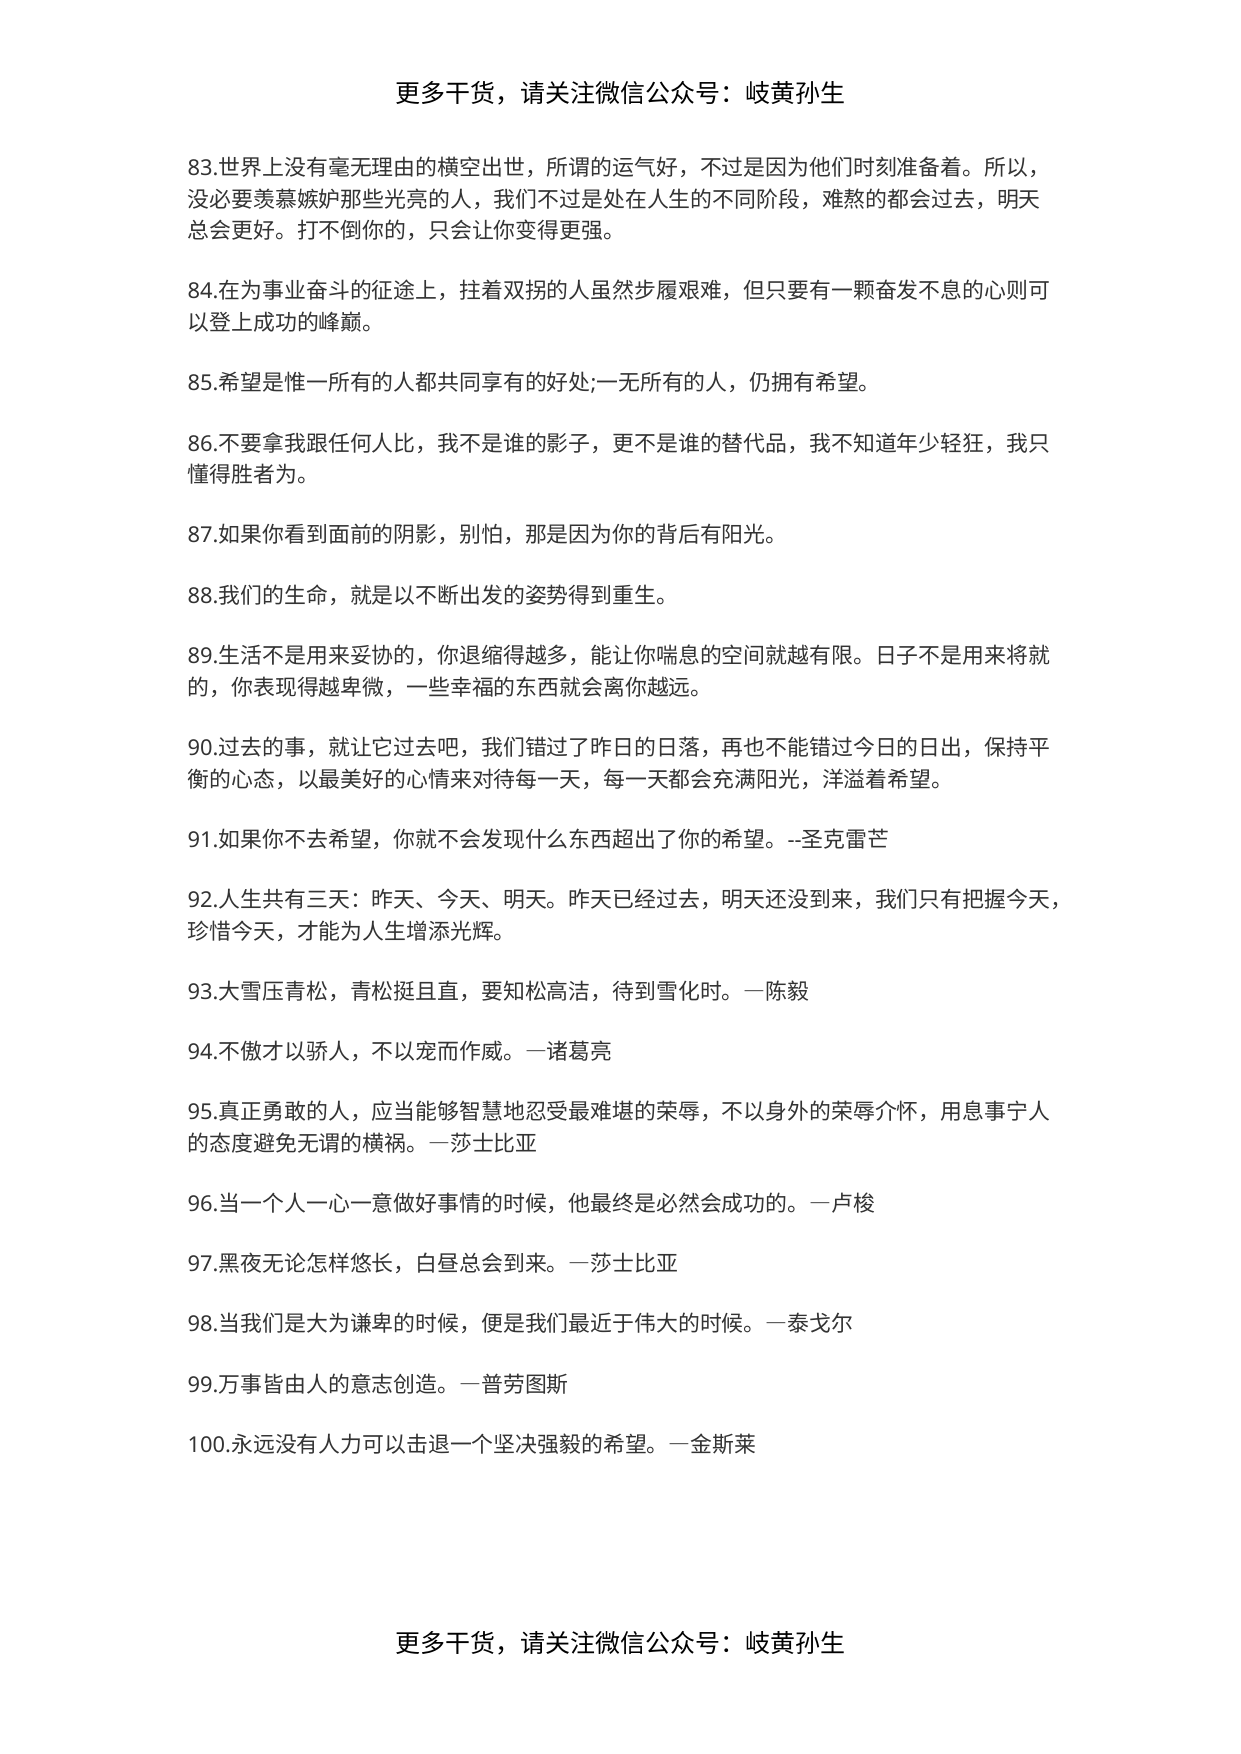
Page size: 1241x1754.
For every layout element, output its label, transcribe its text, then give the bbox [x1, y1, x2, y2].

text 89.生活不是用来妥协的，你退缩得越多，能让你喘息的空间就越有限。日子不是用来将就的，你表现得越卑微，一些幸福的东西就会离你越远。 [187, 638, 1053, 701]
text 100.永远没有人力可以击退一个坚决强毅的希望。—金斯莱 [187, 1427, 1053, 1459]
text 99.万事皆由人的意志创造。—普劳图斯 [187, 1367, 1053, 1398]
text 91.如果你不去希望，你就不会发现什么东西超出了你的希望。--圣克雷芒 [187, 822, 1053, 853]
text 92.人生共有三天：昨天、今天、明天。昨天已经过去，明天还没到来，我们只有把握今天，珍惜今天，才能为人生增添光辉。 [187, 882, 1053, 945]
text 93.大雪压青松，青松挺且直，要知松高洁，待到雪化时。—陈毅 [187, 974, 1053, 1006]
text 98.当我们是大为谦卑的时候，便是我们最近于伟大的时候。—泰戈尔 [187, 1306, 1053, 1338]
text 83.世界上没有毫无理由的横空出世，所谓的运气好，不过是因为他们时刻准备着。所以，没必要羡慕嫉妒那些光亮的人，我们不过是处在人生的不同阶段，难熬的都会过去，明天总会更好。打不倒你的，只会让你变得更强。 [187, 150, 1053, 245]
text 88.我们的生命，就是以不断出发的姿势得到重生。 [187, 578, 1053, 609]
text 94.不傲才以骄人，不以宠而作威。—诸葛亮 [187, 1034, 1053, 1066]
text 87.如果你看到面前的阴影，别怕，那是因为你的背后有阳光。 [187, 517, 1053, 549]
text 86.不要拿我跟任何人比，我不是谁的影子，更不是谁的替代品，我不知道年少轻狂，我只懂得胜者为。 [187, 426, 1053, 489]
text 85.希望是惟一所有的人都共同享有的好处;一无所有的人，仍拥有希望。 [187, 365, 1053, 397]
text 90.过去的事，就让它过去吧，我们错过了昨日的日落，再也不能错过今日的日出，保持平衡的心态，以最美好的心情来对待每一天，每一天都会充满阳光，洋溢着希望。 [187, 730, 1053, 793]
text 95.真正勇敢的人，应当能够智慧地忍受最难堪的荣辱，不以身外的荣辱介怀，用息事宁人的态度避免无谓的横祸。—莎士比亚 [187, 1094, 1053, 1158]
text 96.当一个人一心一意做好事情的时候，他最终是必然会成功的。—卢梭 [187, 1186, 1053, 1218]
text 84.在为事业奋斗的征途上，拄着双拐的人虽然步履艰难，但只要有一颗奋发不息的心则可以登上成功的峰巅。 [187, 273, 1053, 337]
text 97.黑夜无论怎样悠长，白昼总会到来。—莎士比亚 [187, 1246, 1053, 1278]
